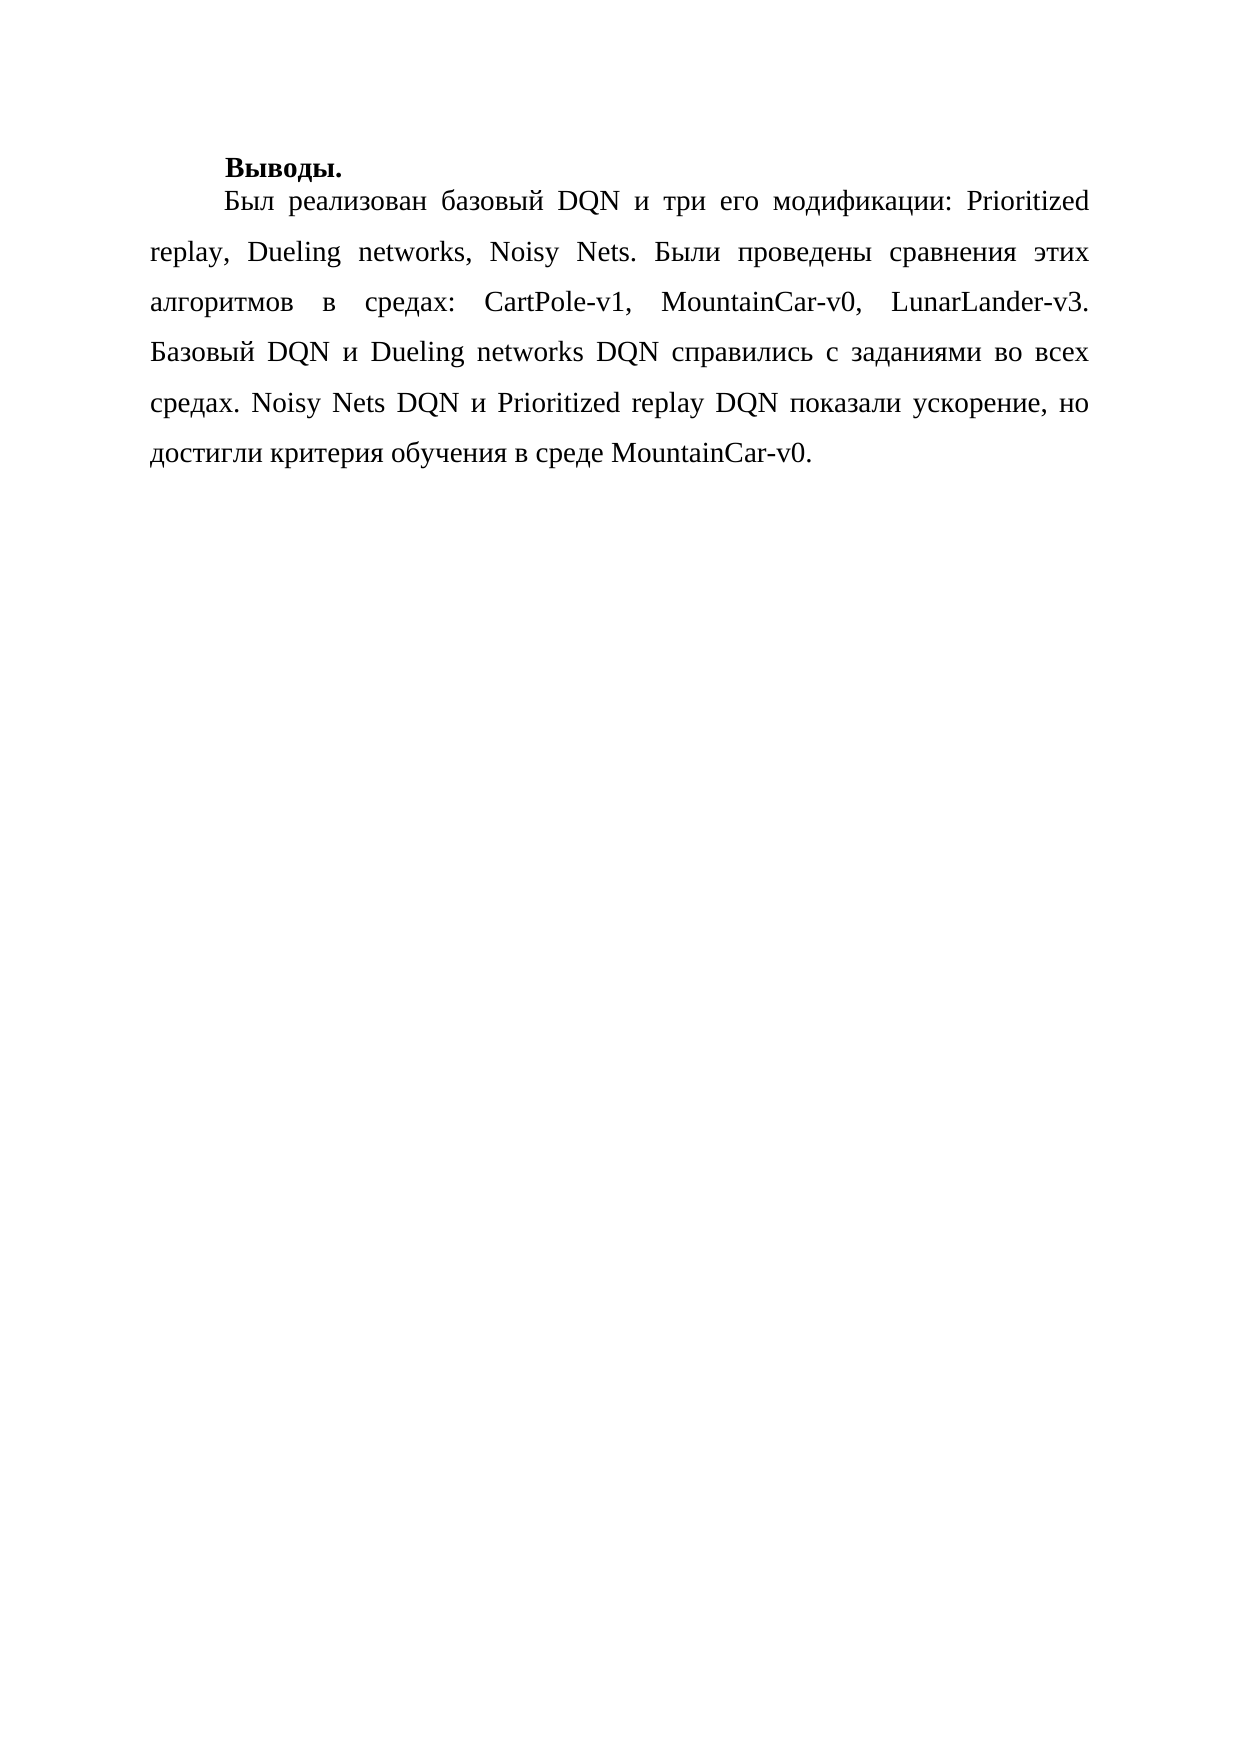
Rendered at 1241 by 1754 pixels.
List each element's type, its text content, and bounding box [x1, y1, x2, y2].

text Выводы. [150, 150, 1090, 183]
text Был реализован базовый DQN и три его модификации: Prioritized replay, Dueling networks, Noisy Nets. Были проведены сравнения этих алгоритмов в средах: CartPole-v1, MountainCar-v0, LunarLander-v3. Базовый DQN и Dueling networks DQN справились с заданиями во всех средах. Noisy Nets DQN и Prioritized replay DQN показали ускорение, но достигли критерия обучения в среде MountainCar-v0. [150, 183, 1090, 469]
